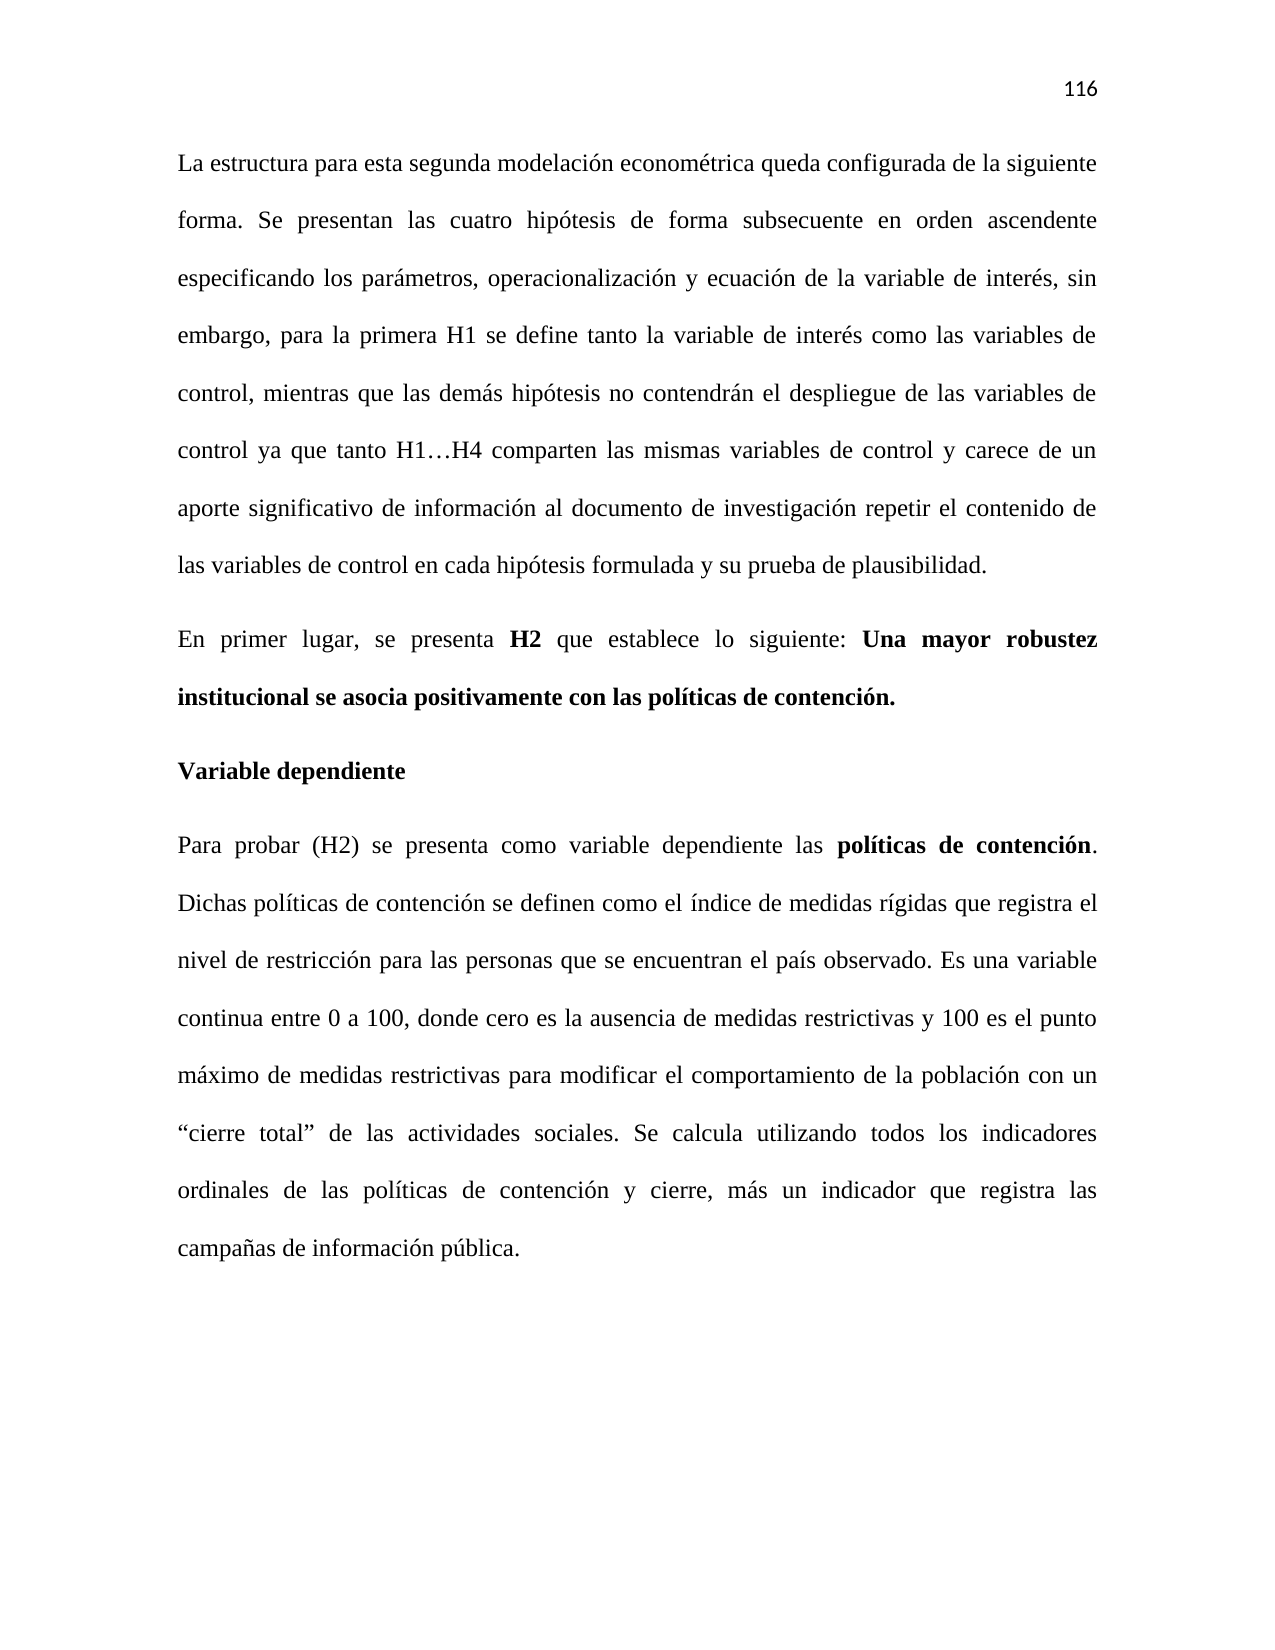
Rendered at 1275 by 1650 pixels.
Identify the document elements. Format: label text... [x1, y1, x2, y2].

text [177, 830, 1098, 1261]
text La estructura para esta segunda modelación econométrica queda configurada de la siguiente forma. Se presentan las cuatro hipótesis de forma subsecuente en orden ascendente especificando los parámetros, operacionalización y ecuación de la variable de interés, sin embargo, para la primera H1 se define tanto la variable de interés como las variables de control, mientras que las demás hipótesis no contendrán el despliegue de las variables de control ya que tanto H1…H4 comparten las mismas variables de control y carece de un aporte significativo de información al documento de investigación repetir el contenido de las variables de control en cada hipótesis formulada y su prueba de plausibilidad. [177, 148, 1098, 579]
text En primer lugar, se presenta H2 que establece lo siguiente: Una mayor robustez institucional se asocia positivamente con las políticas de contención. [177, 624, 1098, 711]
text Variable dependiente [177, 756, 1098, 785]
